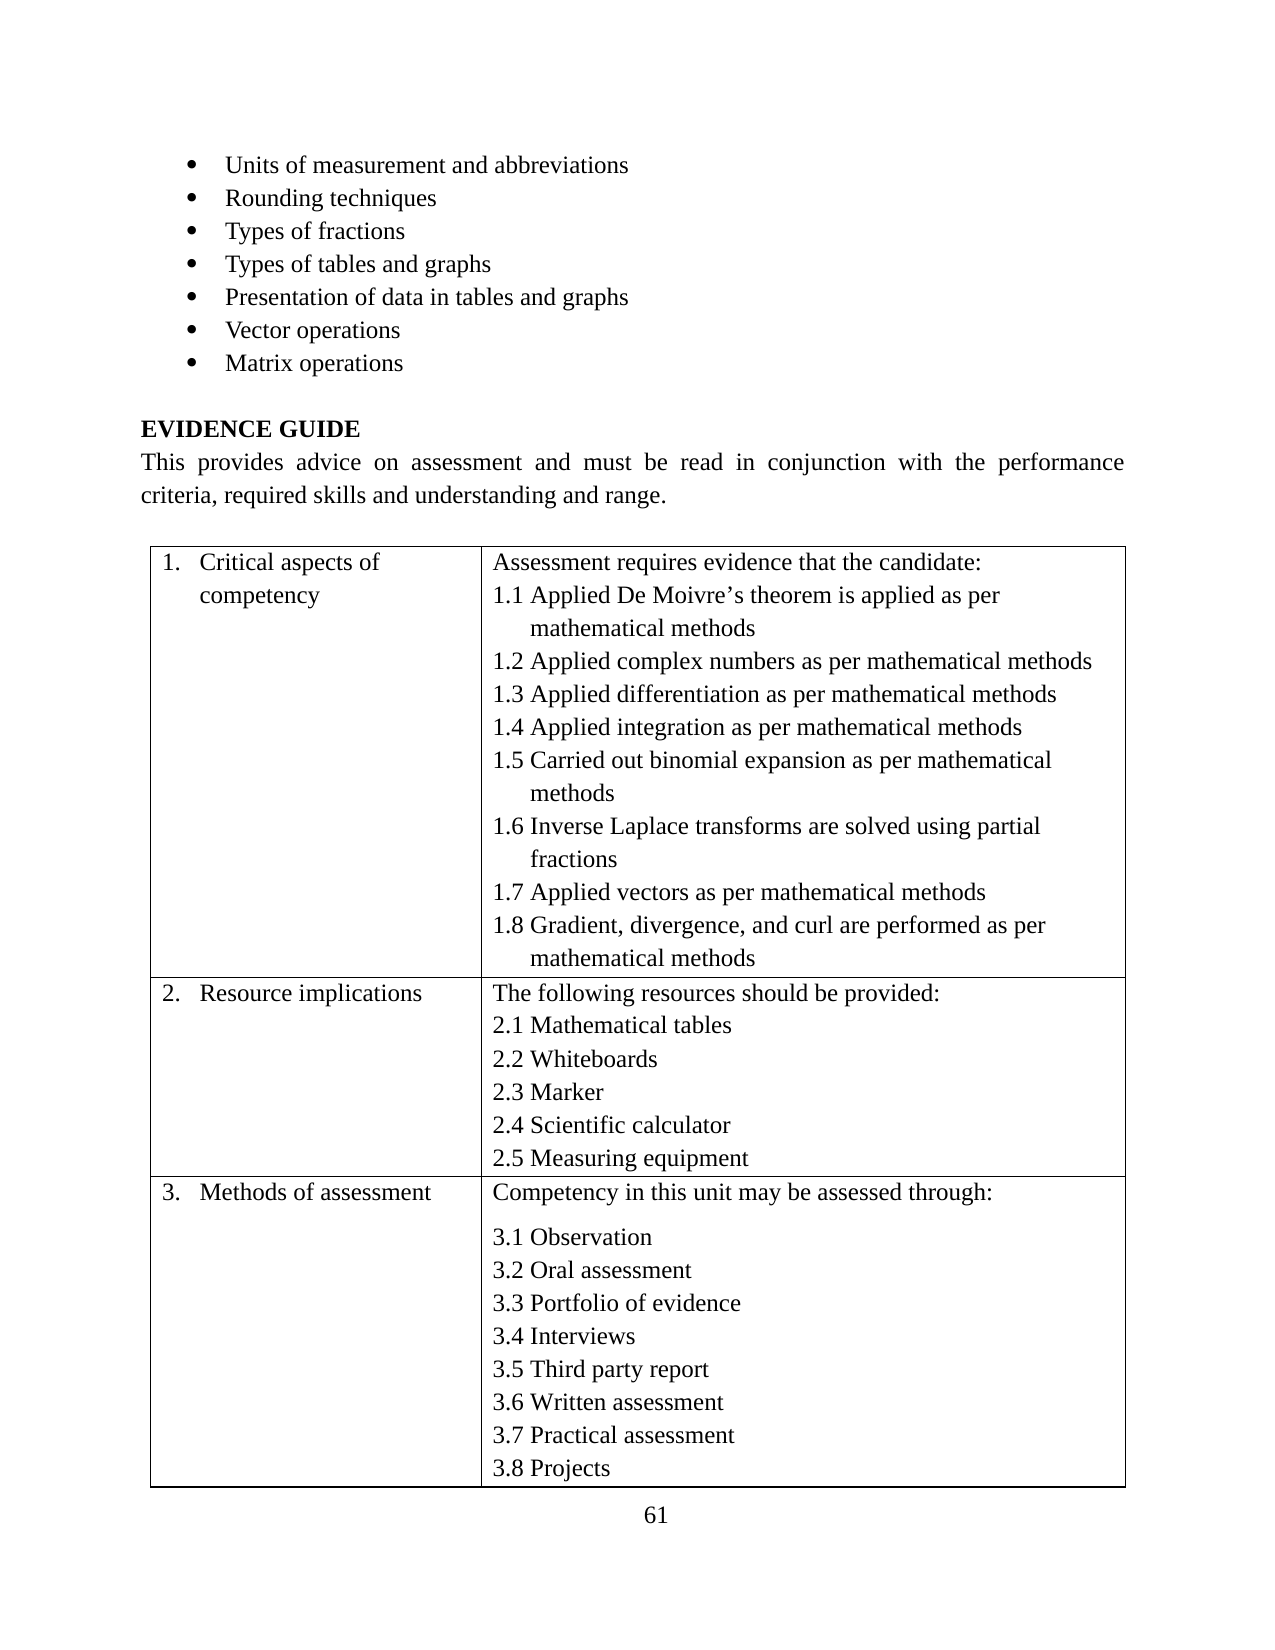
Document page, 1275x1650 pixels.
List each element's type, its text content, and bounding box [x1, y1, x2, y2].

table_cell Competency in this unit may be assessed through: Observation Oral assessment Portfolio of evidence Interviews Third party report Written assessment Practical assessment Projects [482, 1177, 1125, 1486]
table_header Assessment requires evidence that the candidate: Applied De Moivre’s theorem is applied as per mathematical methods Applied complex numbers as per mathematical methods Applied differentiation as per mathematical methods Applied integration as per mathematical methods Carried out binomial expansion as per mathematical methods Inverse Laplace transforms are solved using partial fractions Applied vectors as per mathematical methods Gradient, divergence, and curl are performed as per mathematical methods [482, 547, 1125, 977]
list Matrix operations [187, 348, 1125, 377]
text This provides advice on assessment and must be read in conjunction with the performance criteria, required skills and understanding and range. [141, 447, 1125, 509]
list Types of tables and graphs [187, 249, 1125, 278]
list Vector operations [187, 315, 1125, 344]
list Presentation of data in tables and graphs [187, 282, 1125, 311]
list Units of measurement and abbreviations [187, 150, 1125, 179]
table_header Critical aspects of competency [151, 547, 481, 977]
list Types of fractions [187, 216, 1125, 245]
list Rounding techniques [187, 183, 1125, 212]
table_cell Methods of assessment [151, 1177, 481, 1486]
table_cell The following resources should be provided: Mathematical tables Whiteboards Marker Scientific calculator Measuring equipment [482, 978, 1125, 1176]
text EVIDENCE GUIDE [141, 414, 1125, 443]
table_cell Resource implications [151, 978, 481, 1176]
